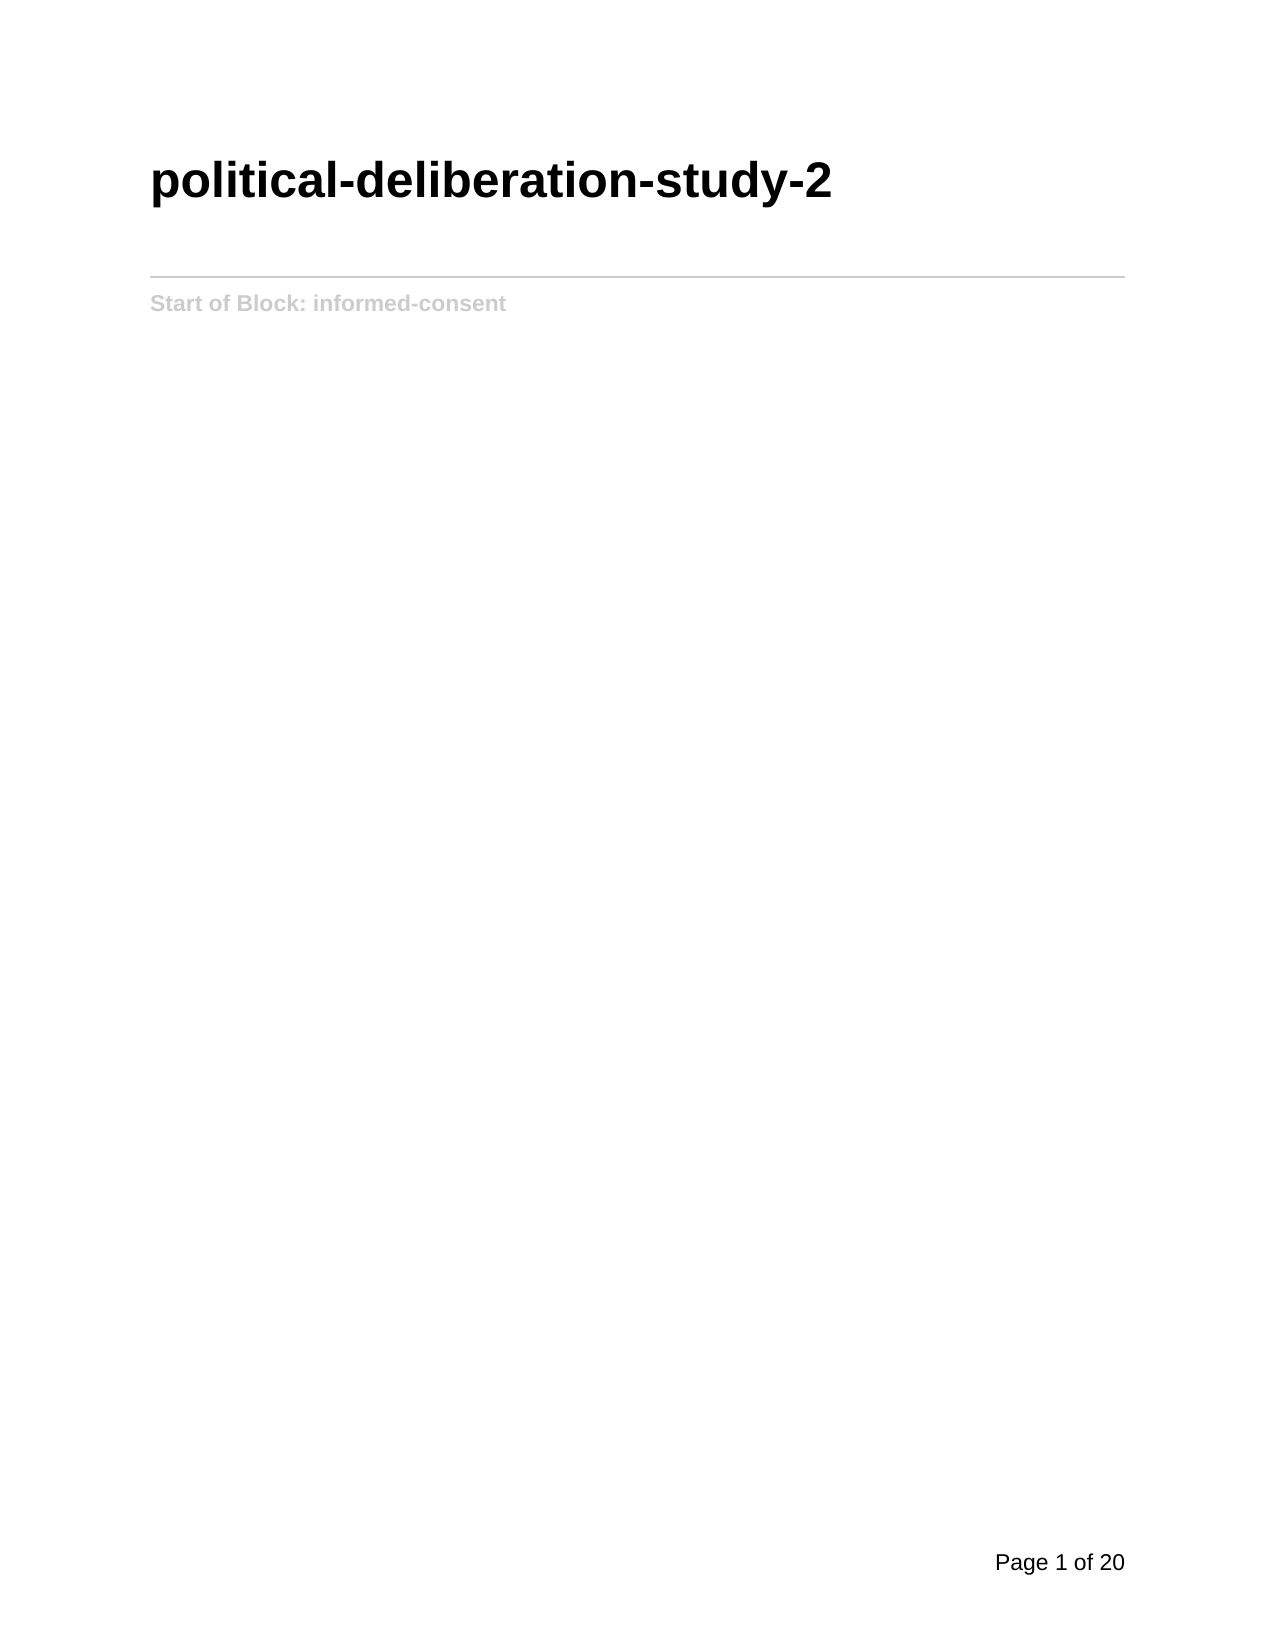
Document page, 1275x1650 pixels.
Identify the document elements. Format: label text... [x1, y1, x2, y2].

text political-deliberation-study-2 [150, 150, 1125, 207]
text Start of Block: informed-consent [150, 290, 1125, 317]
